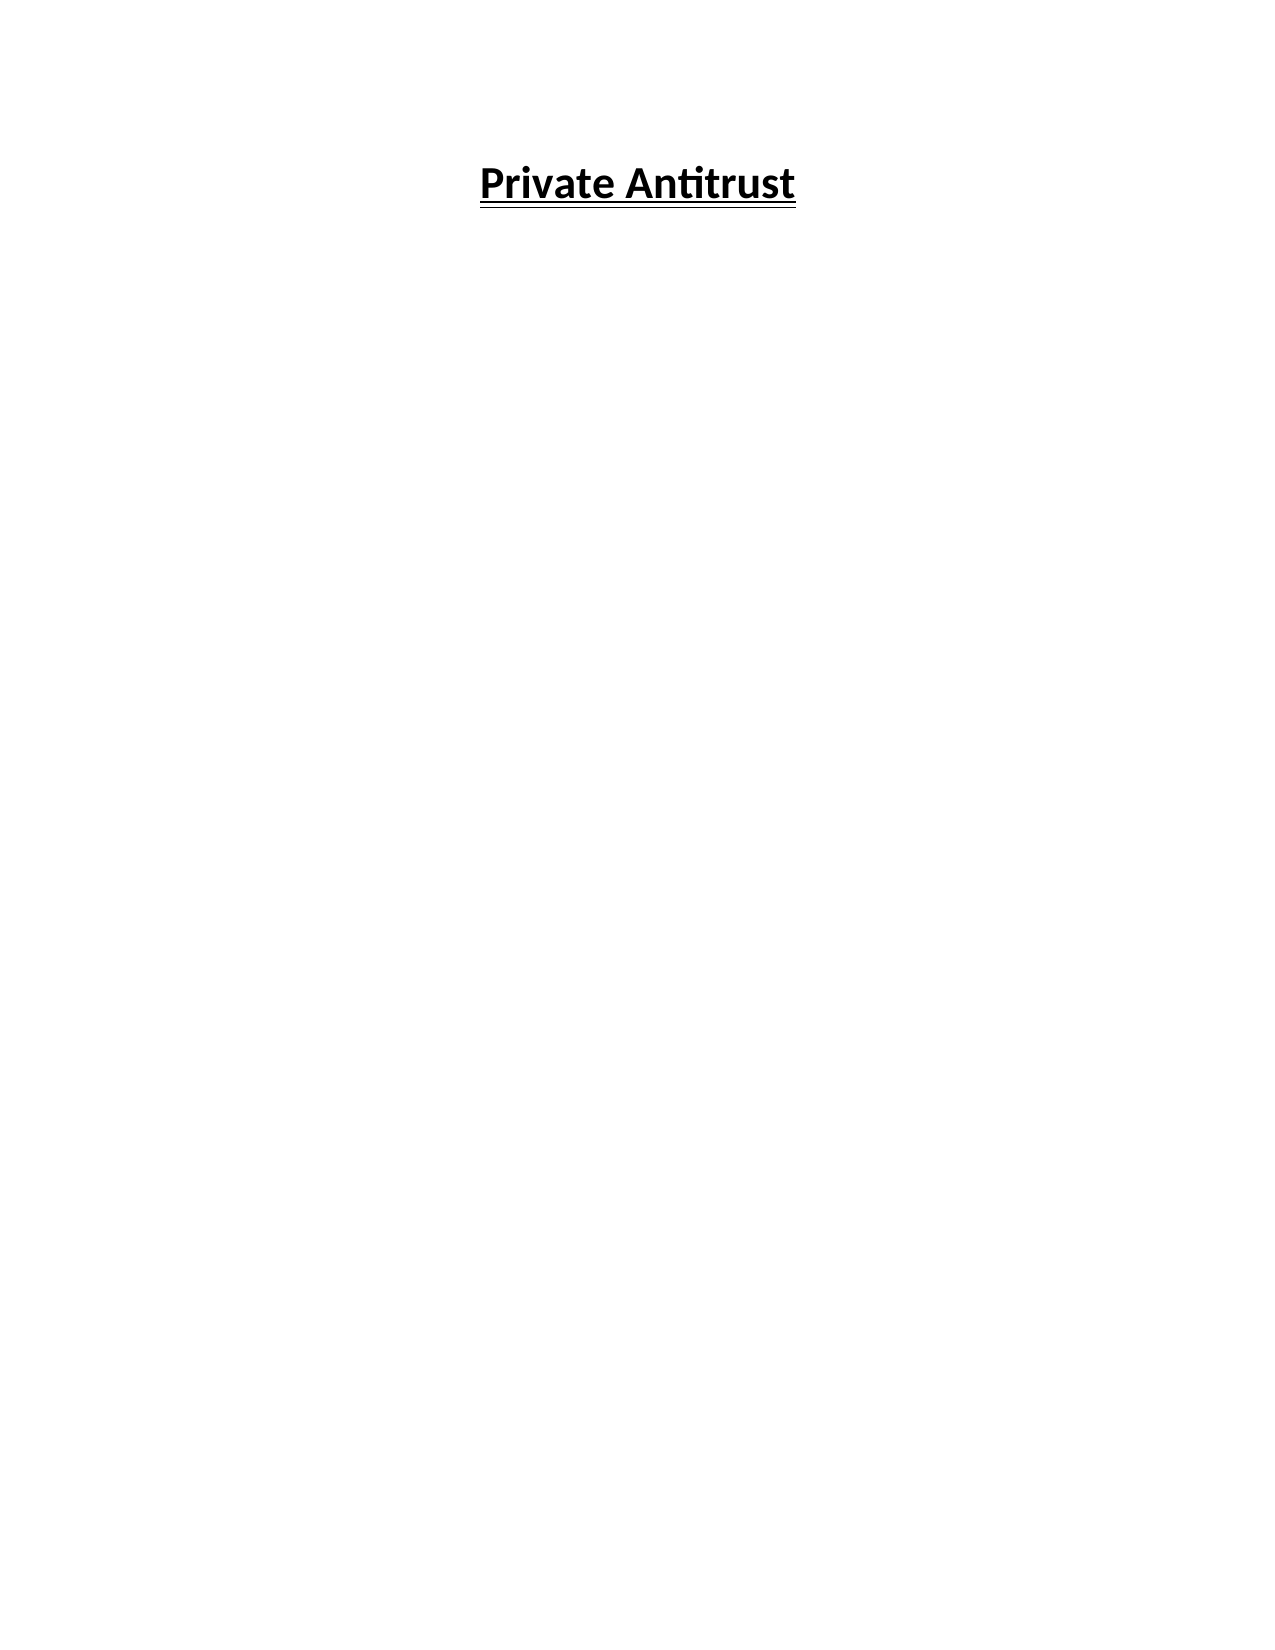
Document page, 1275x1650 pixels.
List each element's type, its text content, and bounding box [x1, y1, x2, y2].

subtitle Private Antitrust [150, 154, 1125, 210]
